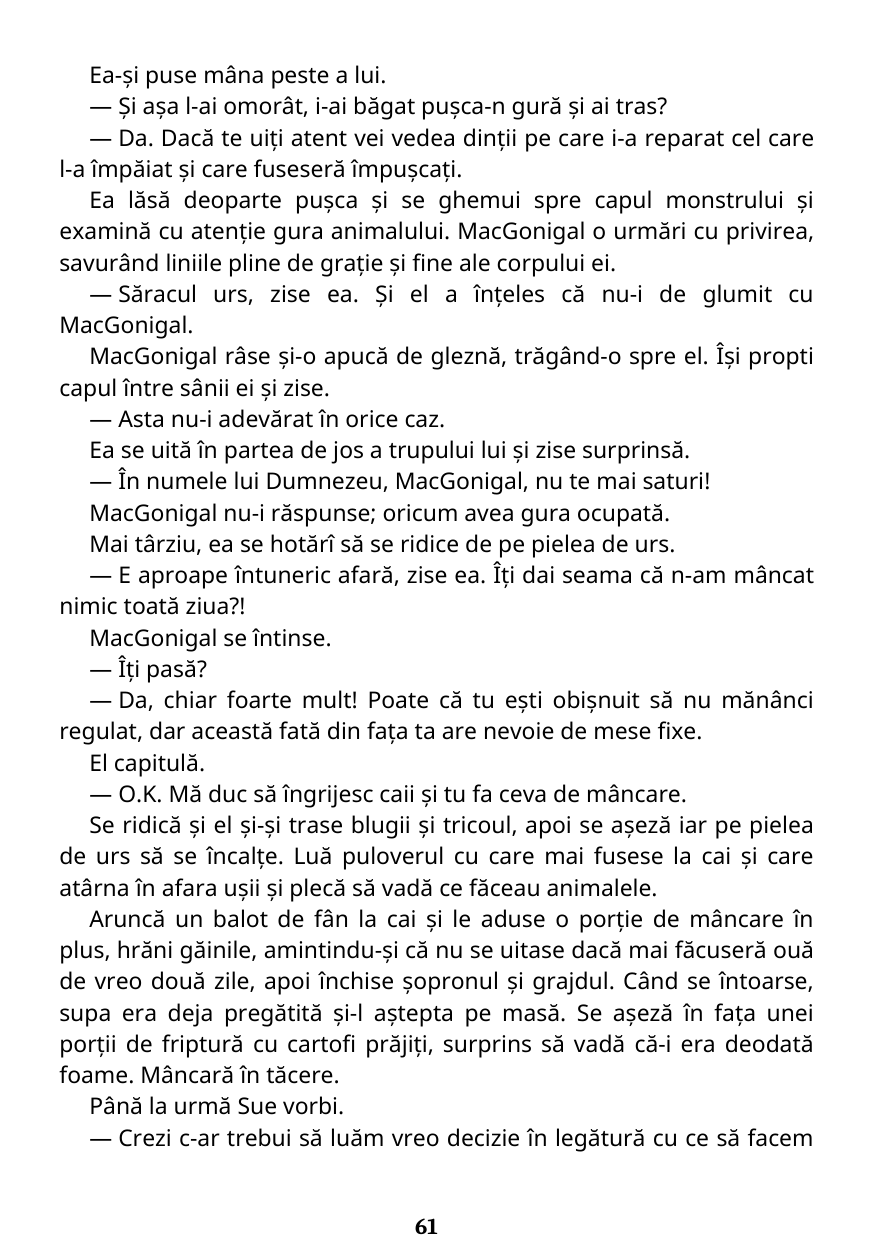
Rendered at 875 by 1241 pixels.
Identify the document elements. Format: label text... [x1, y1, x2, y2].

text MacGonigal râse şi-o apucă de gleznă, trăgând-o spre el. Îşi propti capul între sânii ei şi zise. [59, 340, 815, 403]
text — Asta nu-i adevărat în orice caz. [59, 403, 815, 434]
text MacGonigal nu-i răspunse; oricum avea gura ocupată. [59, 497, 815, 528]
text MacGonigal se întinse. [59, 622, 815, 653]
text Se ridică şi el şi-şi trase blugii şi tricoul, apoi se aşeză iar pe pielea de urs să se încalţe. Luă puloverul cu care mai fusese la cai şi care atârna în afara uşii şi plecă să vadă ce făceau animalele. [59, 809, 815, 903]
text Aruncă un balot de fân la cai şi le aduse o porţie de mâncare în plus, hrăni găinile, amintindu-şi că nu se uitase dacă mai făcuseră ouă de vreo două zile, apoi închise şopronul şi grajdul. Când se întoarse, supa era deja pregătită şi-l aştepta pe masă. Se aşeză în faţa unei porţii de friptură cu cartofi prăjiţi, surprins să vadă că-i era deodată foame. Mâncară în tăcere. [59, 903, 815, 1090]
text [59, 1122, 815, 1153]
text Până la urmă Sue vorbi. [59, 1090, 815, 1122]
text — Îţi pasă? [59, 653, 815, 684]
text — Da, chiar foarte mult! Poate că tu eşti obişnuit să nu mănânci regulat, dar această fată din faţa ta are nevoie de mese fixe. [59, 684, 815, 747]
text — O.K. Mă duc să îngrijesc caii şi tu fa ceva de mâncare. [59, 778, 815, 809]
text Mai târziu, ea se hotărî să se ridice de pe pielea de urs. [59, 528, 815, 559]
text — Şi aşa l-ai omorât, i-ai băgat puşca-n gură şi ai tras? [59, 90, 815, 122]
text — Săracul urs, zise ea. Şi el a înţeles că nu-i de glumit cu MacGonigal. [59, 278, 815, 340]
text — E aproape întuneric afară, zise ea. Îţi dai seama că n-am mâncat nimic toată ziua?! [59, 559, 815, 622]
text — Da. Dacă te uiţi atent vei vedea dinţii pe care i-a reparat cel care l-a împăiat şi care fuseseră împuşcaţi. [59, 122, 815, 184]
text Ea lăsă deoparte puşca şi se ghemui spre capul monstrului şi examină cu atenţie gura animalului. MacGonigal o urmări cu privirea, savurând liniile pline de graţie şi fine ale corpului ei. [59, 184, 815, 278]
text Ea se uită în partea de jos a trupului lui şi zise surprinsă. [59, 434, 815, 465]
text El capitulă. [59, 747, 815, 778]
text Ea-şi puse mâna peste a lui. [59, 59, 815, 90]
text — În numele lui Dumnezeu, MacGonigal, nu te mai saturi! [59, 465, 815, 497]
